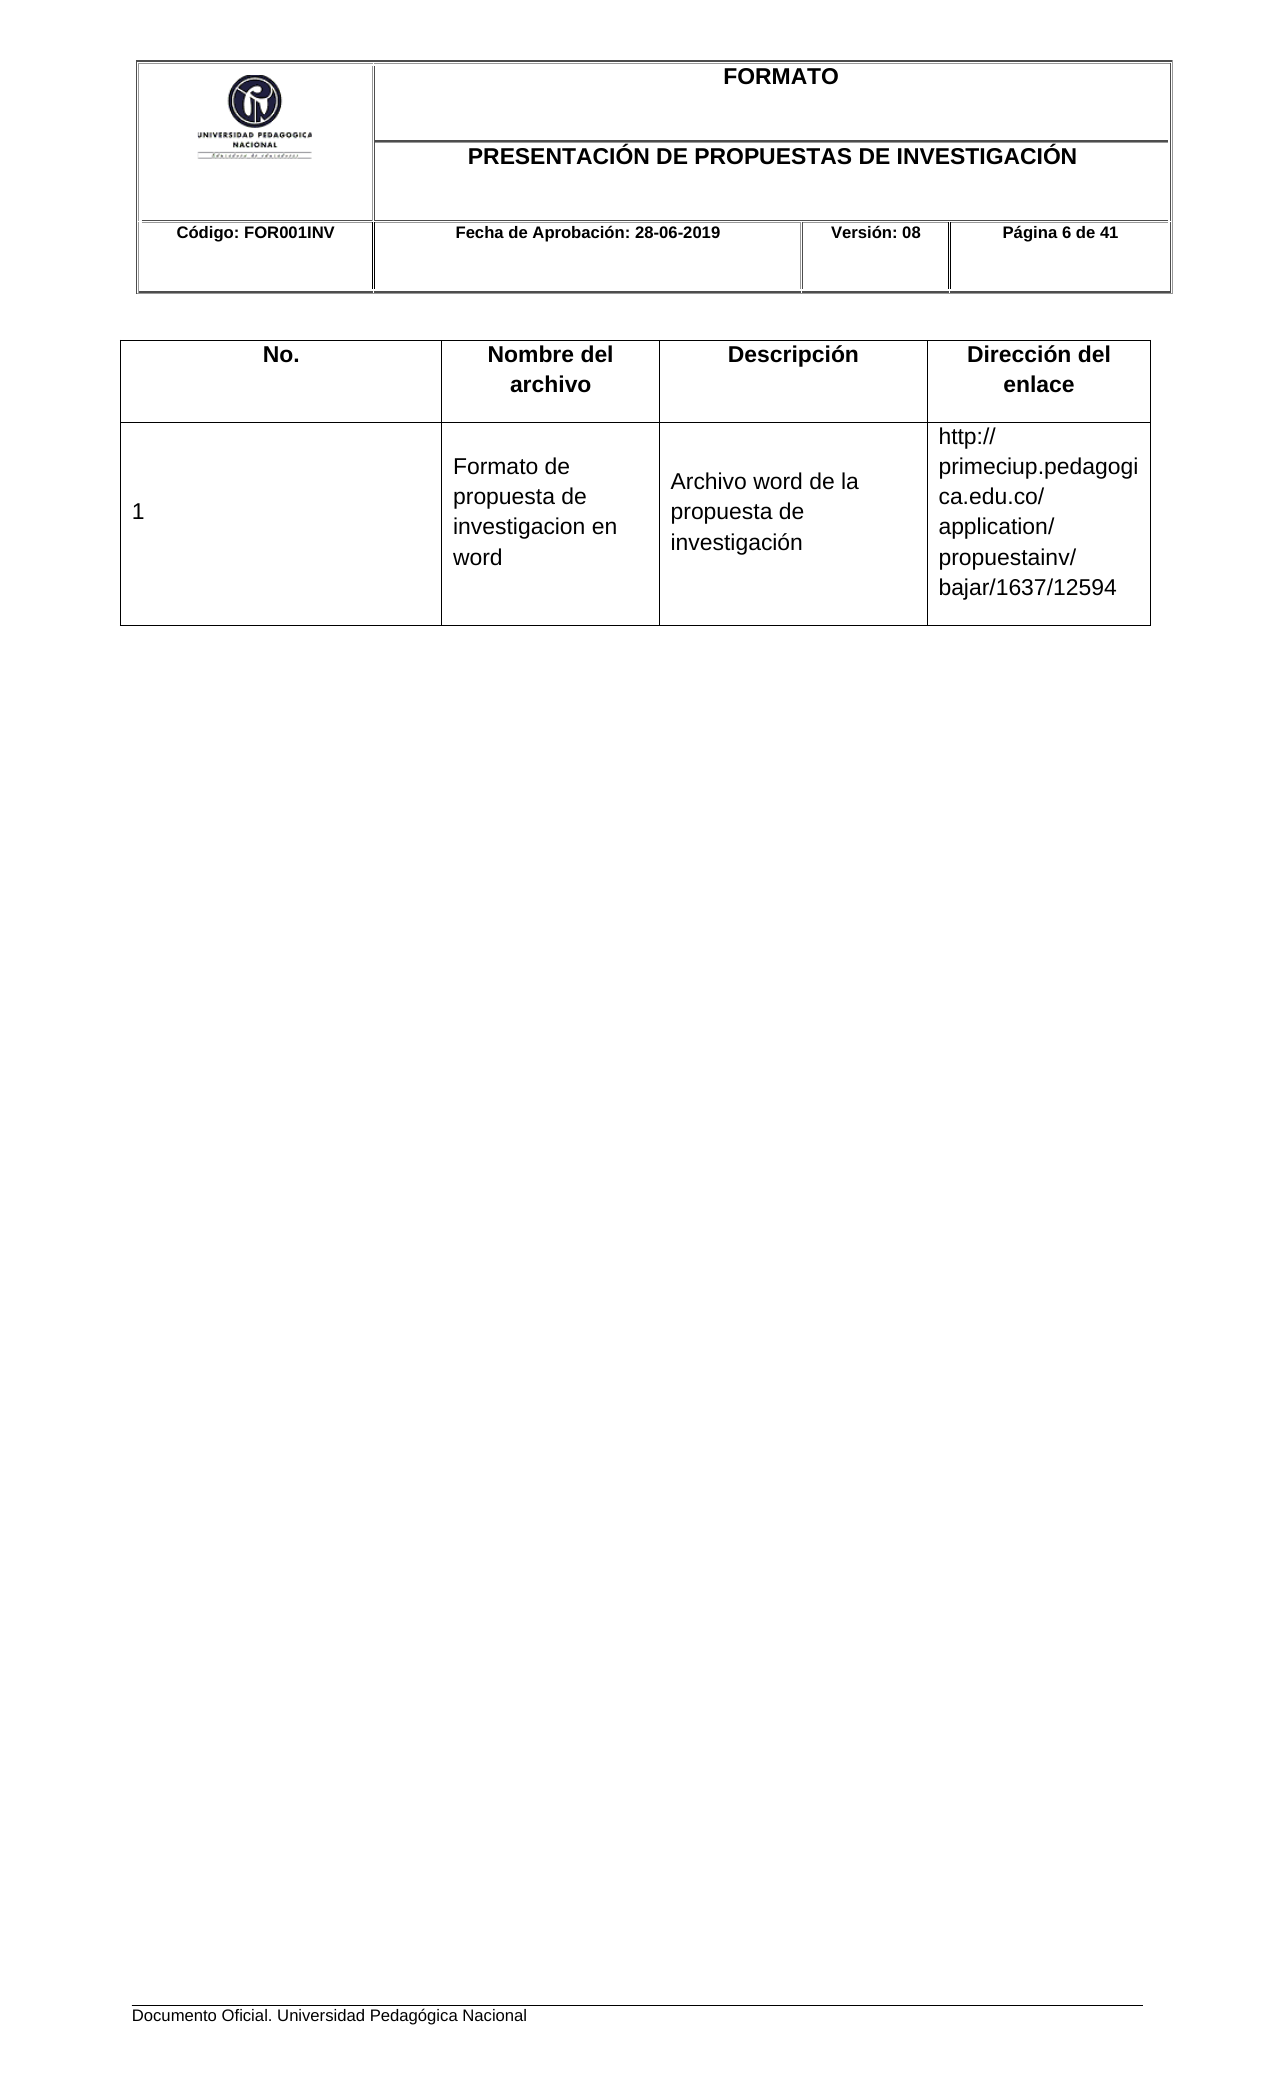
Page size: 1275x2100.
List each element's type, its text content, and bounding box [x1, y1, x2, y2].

table_header Descripción [660, 341, 927, 422]
table_cell 1 [121, 423, 441, 624]
table_cell Archivo word de la propuesta de investigación [660, 423, 927, 624]
table_header No. [121, 341, 441, 422]
table_header Dirección del enlace [928, 341, 1150, 422]
table_cell Formato de propuesta de investigacion en word [442, 423, 659, 624]
table_header Nombre del archivo [442, 341, 659, 422]
picture [197, 75, 314, 160]
table_cell http://primeciup.pedagogica.edu.co/application/propuestainv/bajar/1637/12594 [928, 423, 1150, 624]
